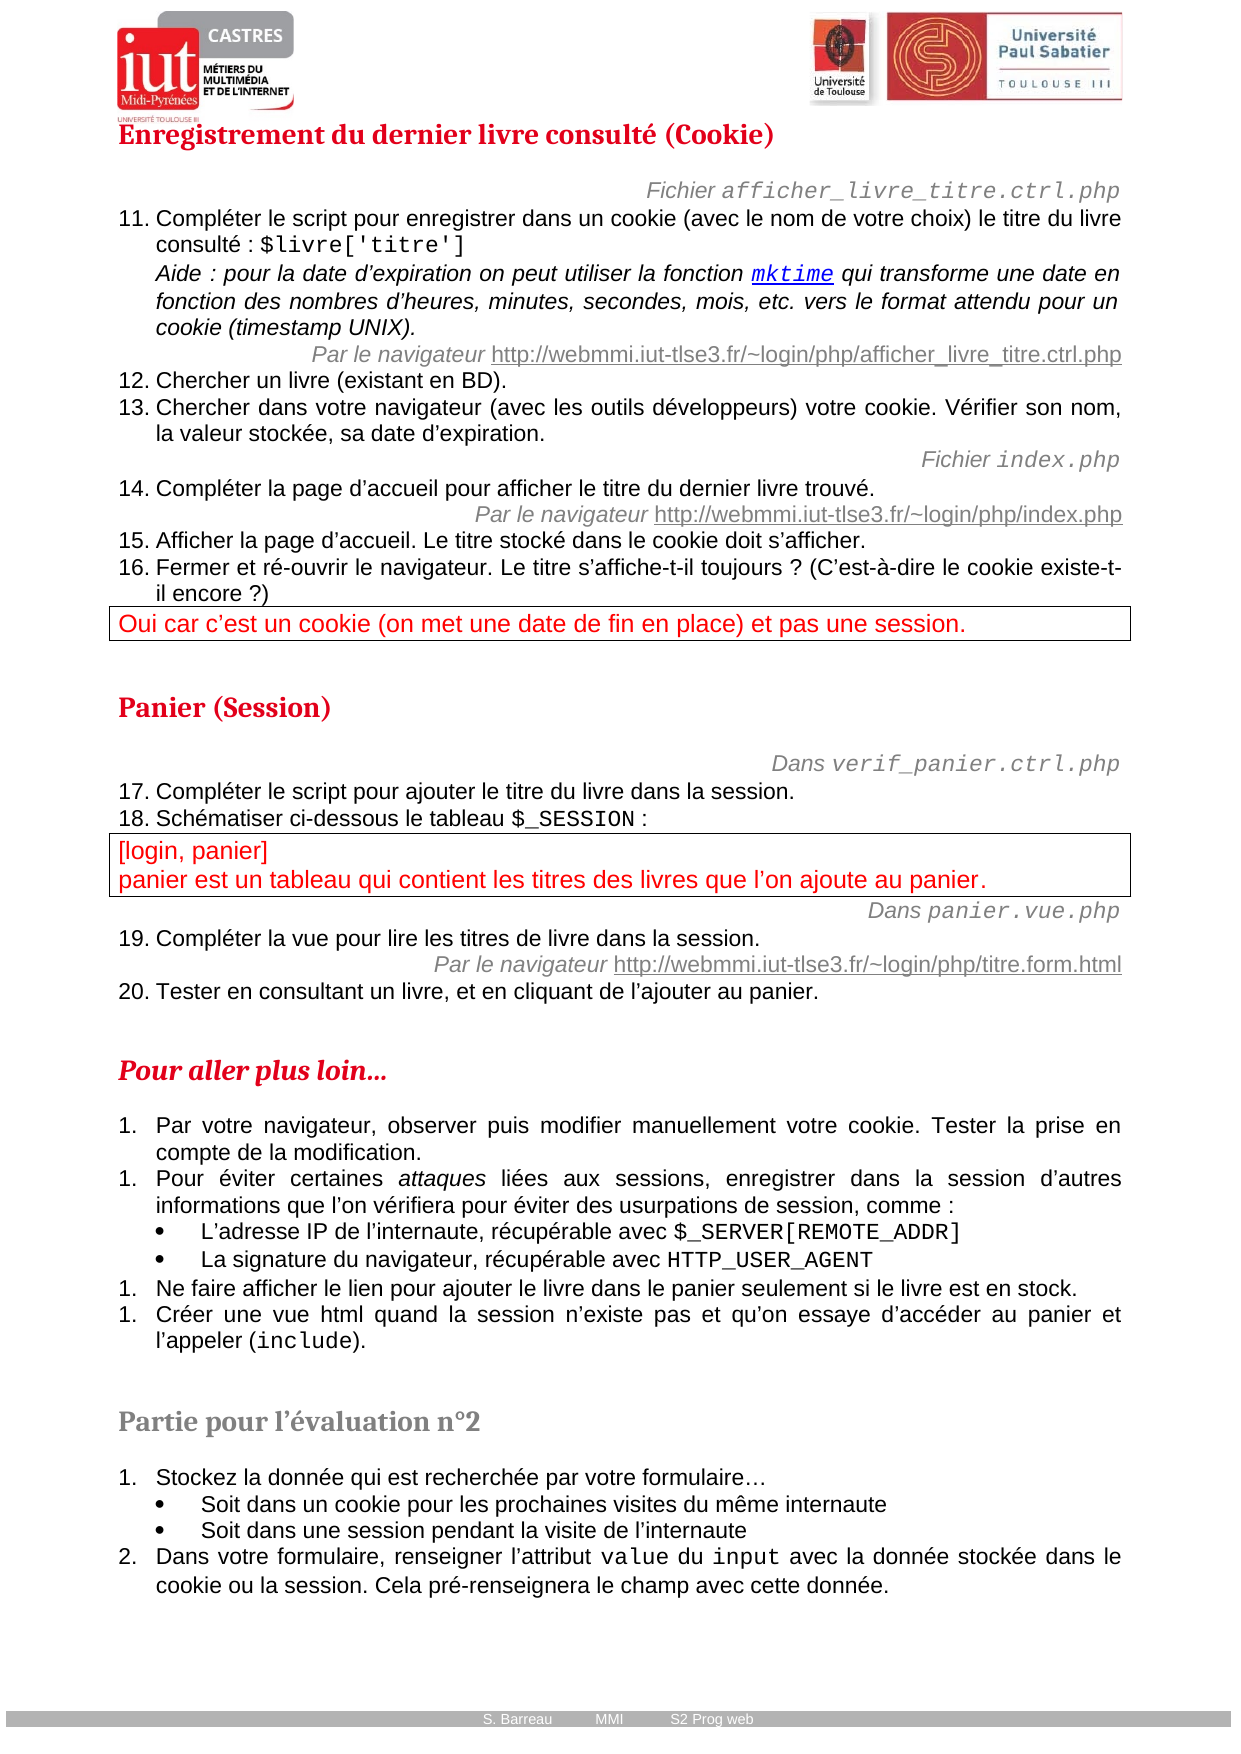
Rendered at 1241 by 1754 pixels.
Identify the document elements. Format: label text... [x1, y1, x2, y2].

list Fermer et ré-ouvrir le navigateur. Le titre s’affiche-t-il toujours ? (C’est-à-dire le cookie existe-t-il encore ?) [118, 553, 1122, 606]
list Par le navigateur http://webmmi.iut-tlse3.fr/~login/php/titre.form.html [118, 951, 1122, 978]
list Compléter la page d’accueil pour afficher le titre du dernier livre trouvé. [118, 474, 1122, 501]
list Fichier index.php [118, 446, 1122, 474]
subtitle Partie pour l’évaluation n°2 [118, 1406, 1122, 1439]
text [login, panier] [110, 834, 1130, 862]
subtitle Enregistrement du dernier livre consulté (Cookie) [118, 118, 1122, 152]
list Tester en consultant un livre, et en cliquant de l’ajouter au panier. [118, 978, 1122, 1004]
list Dans votre formulaire, renseigner l’attribut value du input avec la donnée stockée dans le cookie ou la session. Cela pré-renseignera le champ avec cette donnée. [118, 1543, 1122, 1598]
list Dans panier.vue.php [118, 897, 1122, 925]
list La signature du navigateur, récupérable avec HTTP_USER_AGENT [156, 1246, 1122, 1274]
list Schématiser ci-dessous le tableau $_SESSION : [118, 804, 1122, 833]
list Chercher un livre (existant en BD). [118, 367, 1122, 393]
picture [809, 11, 1123, 106]
list Afficher la page d’accueil. Le titre stocké dans le cookie doit s’afficher. [118, 527, 1122, 553]
list Ne faire afficher le lien pour ajouter le livre dans le panier seulement si le livre est en stock. [118, 1274, 1122, 1301]
list Par le navigateur http://webmmi.iut-tlse3.fr/~login/php/afficher_livre_titre.ctrl.php [118, 341, 1122, 367]
subtitle Pour aller plus loin… [118, 1054, 1122, 1087]
text panier est un tableau qui contient les titres des livres que l’on ajoute au panier. [110, 862, 1130, 896]
list Par votre navigateur, observer puis modifier manuellement votre cookie. Tester la prise en compte de la modification. [118, 1112, 1122, 1165]
list Soit dans une session pendant la visite de l’internaute [156, 1517, 1122, 1543]
list Chercher dans votre navigateur (avec les outils développeurs) votre cookie. Vérifier son nom, la valeur stockée, sa date d’expiration. [118, 393, 1122, 446]
subtitle Panier (Session) [118, 691, 1122, 725]
list Dans verif_panier.ctrl.php [118, 750, 1122, 778]
list Créer une vue html quand la session n’existe pas et qu’on essaye d’accéder au panier et l’appeler (include). [118, 1301, 1122, 1356]
picture [117, 11, 294, 124]
list Fichier afficher_livre_titre.ctrl.php [118, 177, 1122, 205]
text Oui car c’est un cookie (on met une date de fin en place) et pas une session. [110, 607, 1130, 640]
list Pour éviter certaines attaques liées aux sessions, enregistrer dans la session d’autres informations que l’on vérifiera pour éviter des usurpations de session, comme : [118, 1165, 1122, 1218]
list Compléter le script pour enregistrer dans un cookie (avec le nom de votre choix) le titre du livre consulté : $livre['titre'] [118, 205, 1122, 260]
list Compléter le script pour ajouter le titre du livre dans la session. [118, 778, 1122, 804]
list Par le navigateur http://webmmi.iut-tlse3.fr/~login/php/index.php [118, 501, 1122, 527]
list Compléter la vue pour lire les titres de livre dans la session. [118, 925, 1122, 951]
list Stockez la donnée qui est recherchée par votre formulaire… [118, 1464, 1122, 1491]
list L’adresse IP de l’internaute, récupérable avec $_SERVER[REMOTE_ADDR] [156, 1218, 1122, 1246]
list Aide : pour la date d’expiration on peut utiliser la fonction mktime qui transforme une date en fonction des nombres d’heures, minutes, secondes, mois, etc. vers le format attendu pour un cookie (timestamp UNIX). [156, 260, 1122, 341]
list Soit dans un cookie pour les prochaines visites du même internaute [156, 1491, 1122, 1517]
